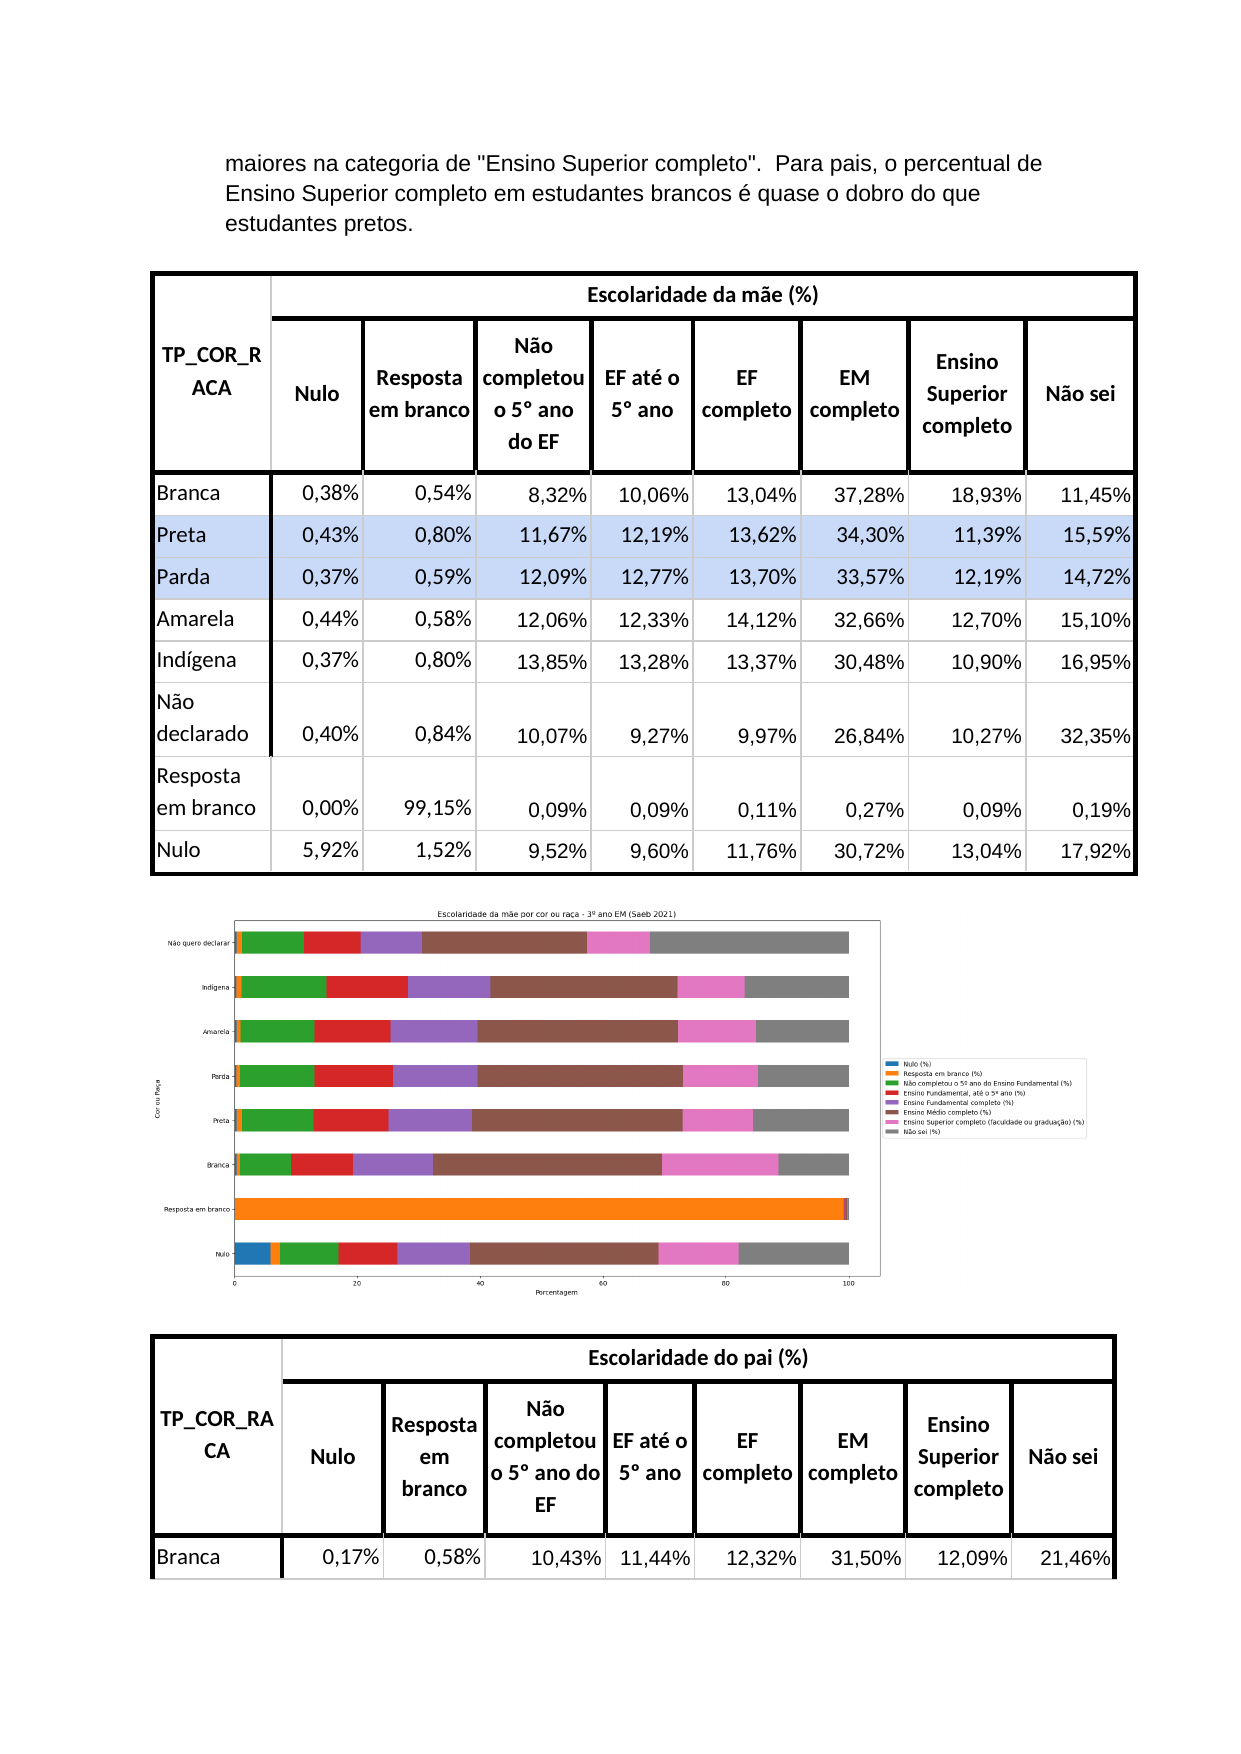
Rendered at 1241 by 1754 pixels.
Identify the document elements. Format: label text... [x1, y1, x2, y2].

table_cell 9,60% [592, 831, 692, 871]
table_cell 12,19% [909, 558, 1025, 598]
table_cell Branca [155, 1538, 280, 1578]
table_cell 12,70% [909, 600, 1025, 640]
table_cell Resposta em branco [386, 1384, 483, 1533]
table_cell 0,84% [364, 683, 475, 756]
table_cell 15,10% [1027, 600, 1133, 640]
table_cell 0,40% [273, 683, 362, 756]
table_cell Nulo [272, 321, 361, 470]
table_cell 15,59% [1027, 516, 1133, 556]
table_cell 9,52% [477, 831, 590, 871]
table_cell Ensino Superior completo [908, 1384, 1009, 1533]
table_cell 12,06% [477, 600, 590, 640]
table_cell 31,50% [801, 1538, 905, 1578]
table_cell Parda [155, 558, 269, 598]
table_cell 0,11% [694, 757, 800, 829]
table_cell 12,19% [592, 516, 692, 556]
table_cell 10,43% [486, 1538, 605, 1578]
table_cell 0,17% [284, 1538, 383, 1578]
table_cell Indígena [155, 642, 269, 682]
table_cell 11,39% [909, 516, 1025, 556]
table_cell 0,58% [364, 600, 475, 640]
table_cell 14,12% [694, 600, 800, 640]
table_cell Preta [155, 516, 269, 556]
table_cell 12,09% [906, 1538, 1011, 1578]
table_cell 0,09% [592, 757, 692, 829]
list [187, 150, 1090, 237]
table_cell 0,37% [273, 558, 362, 598]
table_cell 0,00% [272, 757, 362, 829]
table_cell 0,09% [909, 757, 1025, 829]
table_cell 34,30% [802, 516, 908, 556]
table_cell 32,35% [1027, 683, 1133, 756]
table_cell 0,80% [364, 642, 475, 682]
table_cell Branca [155, 475, 269, 514]
table_cell 13,04% [694, 475, 800, 514]
table_cell EF completo [697, 1384, 798, 1533]
table_cell 5,92% [272, 831, 362, 871]
table_cell 9,97% [694, 683, 800, 756]
table_cell 0,54% [364, 475, 475, 514]
table_cell 99,15% [364, 757, 475, 829]
table_cell 0,19% [1027, 757, 1133, 829]
table_cell 1,52% [364, 831, 475, 871]
table_cell 12,77% [592, 558, 692, 598]
table_cell 18,93% [909, 475, 1025, 514]
table_cell 12,09% [477, 558, 590, 598]
table_cell EF até o 5º ano [594, 321, 691, 470]
table_cell 10,90% [909, 642, 1025, 682]
table_cell 33,57% [802, 558, 908, 598]
table_cell 0,27% [802, 757, 908, 829]
table_cell 13,37% [694, 642, 800, 682]
table_cell Não declarado [155, 683, 269, 756]
table_cell Não completou o 5º ano do EF [488, 1384, 603, 1533]
table_cell 26,84% [802, 683, 908, 756]
table_cell 0,37% [273, 642, 362, 682]
table_cell 11,45% [1027, 475, 1133, 514]
table_cell 0,43% [273, 516, 362, 556]
table_cell 14,72% [1027, 558, 1133, 598]
table_cell 0,09% [477, 757, 590, 829]
table_cell 37,28% [802, 475, 908, 514]
table_cell 10,07% [477, 683, 590, 756]
table_cell Nulo [155, 831, 270, 871]
table_cell 12,33% [592, 600, 692, 640]
table_cell Resposta em branco [155, 757, 270, 829]
table_cell 9,27% [592, 683, 692, 756]
table_cell 21,46% [1012, 1538, 1112, 1578]
table_cell 0,59% [364, 558, 475, 598]
table_cell Ensino Superior completo [911, 321, 1023, 470]
table_cell 32,66% [802, 600, 908, 640]
table_cell 13,04% [909, 831, 1025, 871]
table_cell 0,38% [273, 475, 362, 514]
table_cell EM completo [803, 321, 906, 470]
picture [150, 906, 1091, 1300]
table_cell Resposta em branco [365, 321, 473, 470]
table_cell Amarela [155, 600, 269, 640]
table_cell 13,85% [477, 642, 590, 682]
table_cell 13,62% [694, 516, 800, 556]
table_cell 16,95% [1027, 642, 1133, 682]
table_cell 10,06% [592, 475, 692, 514]
table_cell Nulo [283, 1384, 381, 1533]
table_header Escolaridade do pai (%) [283, 1339, 1112, 1379]
table_cell 11,76% [694, 831, 800, 871]
table_cell 0,58% [384, 1538, 484, 1578]
table_header TP_COR_RACA [155, 1339, 281, 1533]
table_header Escolaridade da mãe (%) [272, 276, 1133, 316]
table_cell EM completo [803, 1384, 903, 1533]
table_cell 12,32% [695, 1538, 800, 1578]
table_cell 0,80% [364, 516, 475, 556]
table_cell 10,27% [909, 683, 1025, 756]
table_cell 17,92% [1027, 831, 1133, 871]
table_cell 11,44% [606, 1538, 694, 1578]
table_cell EF até o 5º ano [608, 1384, 692, 1533]
table_header TP_COR_RACA [155, 276, 270, 470]
table_cell 8,32% [477, 475, 590, 514]
table_cell Não sei [1028, 321, 1133, 470]
table_cell 0,44% [273, 600, 362, 640]
table_cell 13,70% [694, 558, 800, 598]
table_cell EF completo [695, 321, 798, 470]
table_cell 30,72% [802, 831, 908, 871]
table_cell 11,67% [477, 516, 590, 556]
table_cell Não completou o 5º ano do EF [478, 321, 589, 470]
table_cell 13,28% [592, 642, 692, 682]
table_cell Não sei [1014, 1384, 1112, 1533]
table_cell 30,48% [802, 642, 908, 682]
